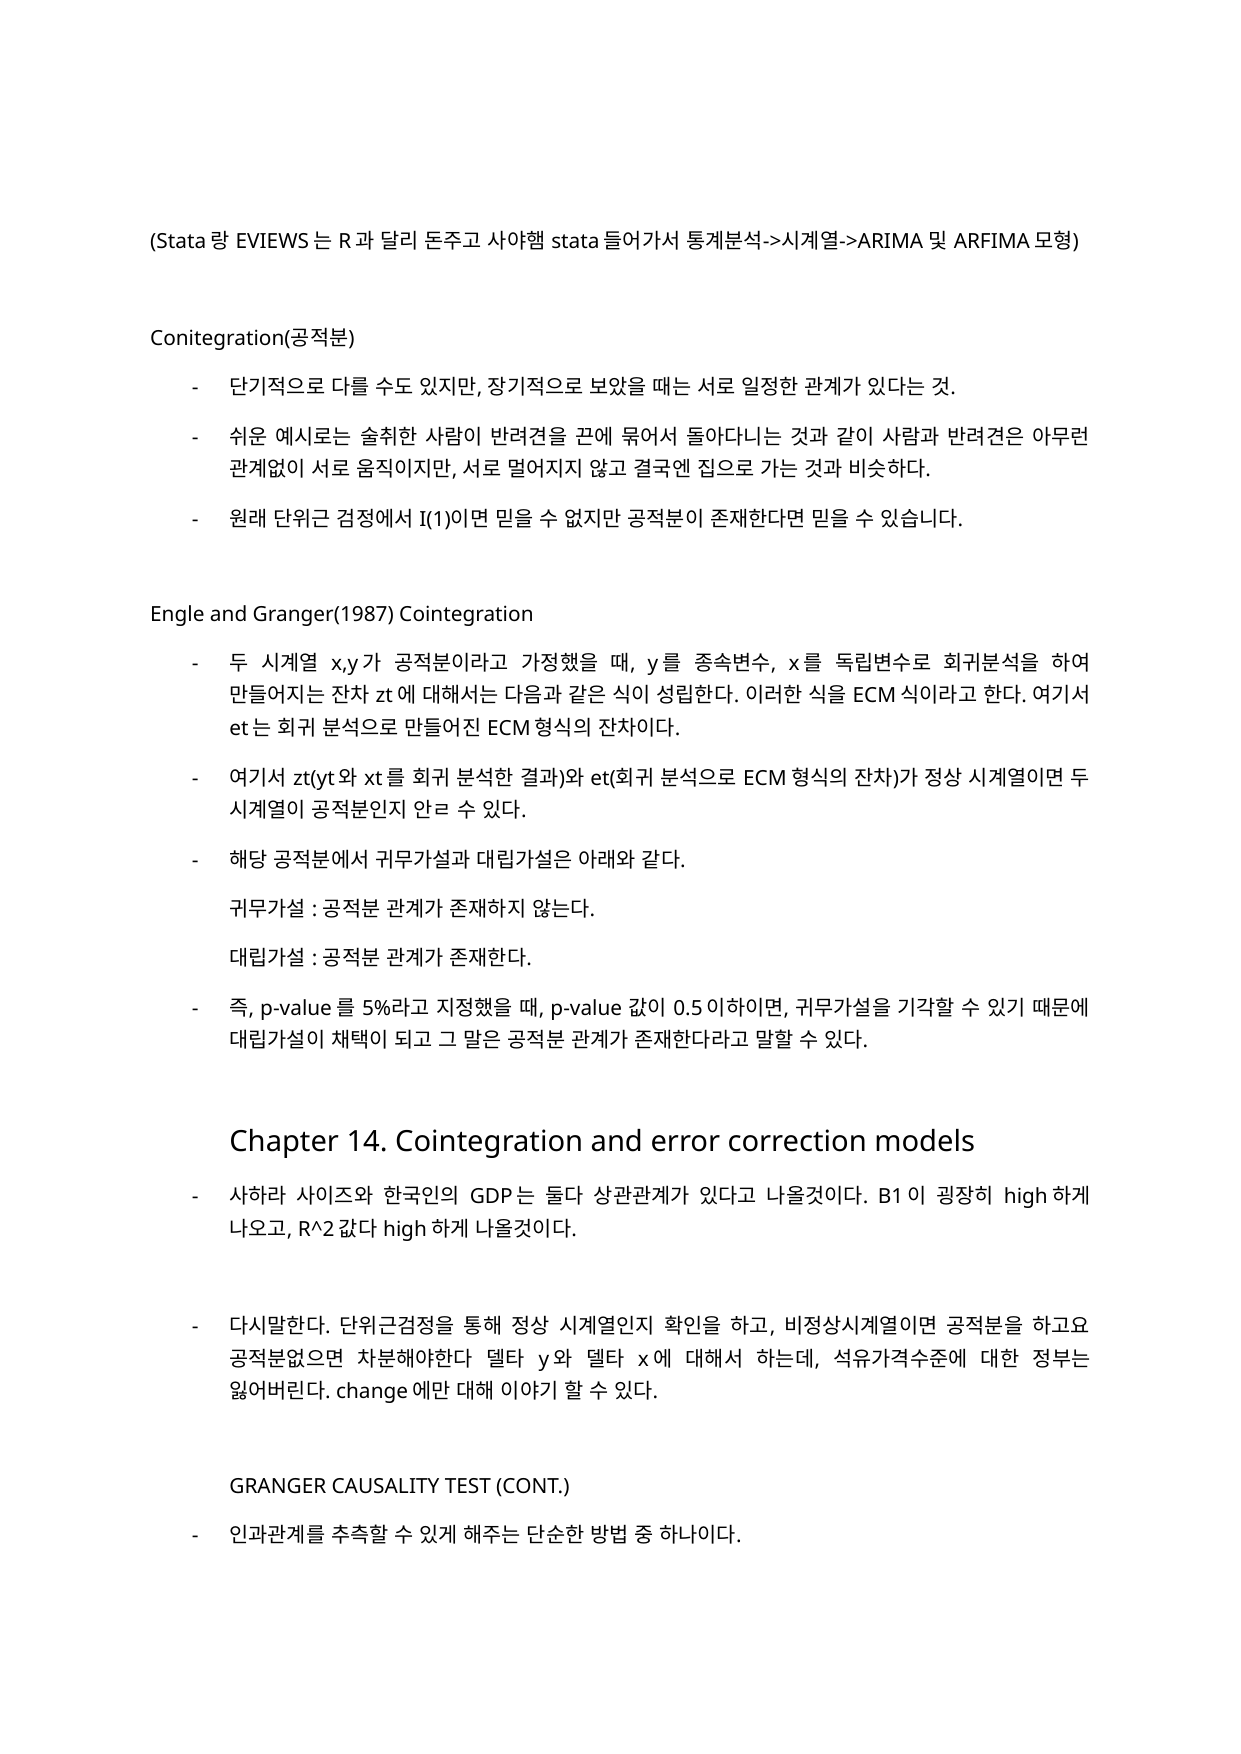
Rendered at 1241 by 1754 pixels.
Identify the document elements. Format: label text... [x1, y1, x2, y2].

list 쉬운 예시로는 술취한 사람이 반려견을 끈에 묶어서 돌아다니는 것과 같이 사람과 반려견은 아무런 관계없이 서로 움직이지만, 서로 멀어지지 않고 결국엔 집으로 가는 것과 비슷하다. [192, 420, 1090, 483]
list 다시말한다. 단위근검정을 통해 정상 시계열인지 확인을 하고, 비정상시계열이면 공적분을 하고요 공적분없으면 차분해야한다 델타 y와 델타 x에 대해서 하는데, 석유가격수준에 대한 정부는 잃어버린다. change에만 대해 이야기 할 수 있다. [192, 1309, 1090, 1405]
list 해당 공적분에서 귀무가설과 대립가설은 아래와 같다. [192, 843, 1090, 873]
list 원래 단위근 검정에서 I(1)이면 믿을 수 없지만 공적분이 존재한다면 믿을 수 있습니다. [192, 502, 1090, 532]
list Chapter 14. Cointegration and error correction models [229, 1120, 1090, 1160]
list 두 시계열 x,y가 공적분이라고 가정했을 때, y를 종속변수, x를 독립변수로 회귀분석을 하여 만들어지는 잔차 zt에 대해서는 다음과 같은 식이 성립한다. 이러한 식을 ECM식이라고 한다. 여기서 et는 회귀 분석으로 만들어진 ECM형식의 잔차이다. [192, 646, 1090, 742]
list 즉, p-value를 5%라고 지정했을 때, p-value 값이 0.5이하이면, 귀무가설을 기각할 수 있기 때문에 대립가설이 채택이 되고 그 말은 공적분 관계가 존재한다라고 말할 수 있다. [192, 991, 1090, 1054]
text (Stata랑 EVIEWS는 R과 달리 돈주고 사야햄 stata들어가서 통계분석->시계열->ARIMA 및 ARFIMA모형) [150, 224, 1090, 255]
list 단기적으로 다를 수도 있지만, 장기적으로 보았을 때는 서로 일정한 관계가 있다는 것. [192, 371, 1090, 401]
list 귀무가설 : 공적분 관계가 존재하지 않는다. [229, 892, 1090, 922]
text Engle and Granger(1987) Cointegration [150, 599, 1090, 627]
list 대립가설 : 공적분 관계가 존재한다. [229, 942, 1090, 972]
list 여기서 zt(yt와 xt를 회귀 분석한 결과)와 et(회귀 분석으로 ECM형식의 잔차)가 정상 시계열이면 두 시계열이 공적분인지 안ㄹ 수 있다. [192, 761, 1090, 824]
text Conitegration(공적분) [150, 321, 1090, 351]
list GRANGER CAUSALITY TEST (CONT.) [229, 1471, 1090, 1500]
list 인과관계를 추측할 수 있게 해주는 단순한 방법 중 하나이다. [192, 1518, 1090, 1549]
list 사하라 사이즈와 한국인의 GDP는 둘다 상관관계가 있다고 나올것이다. B1이 굉장히 high하게 나오고, R^2값다 high하게 나올것이다. [192, 1180, 1090, 1243]
